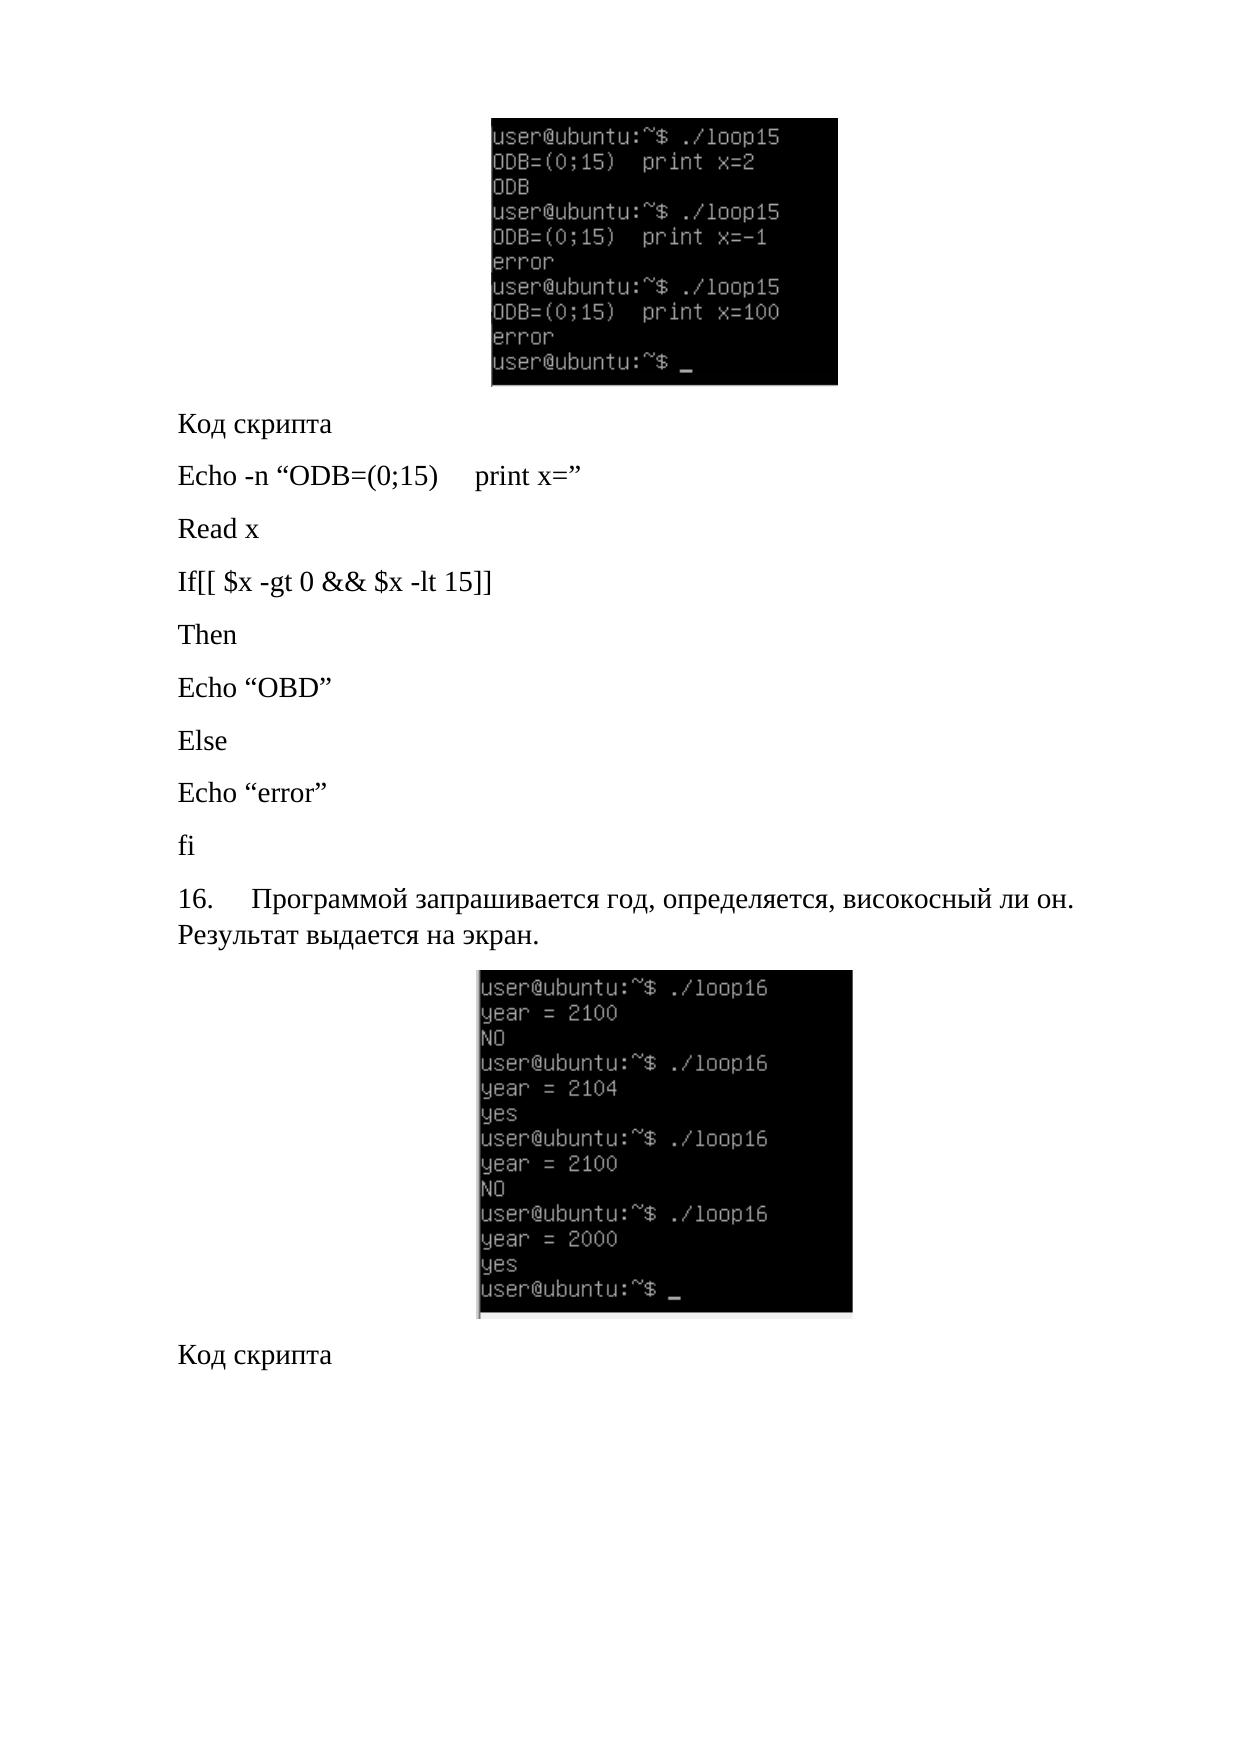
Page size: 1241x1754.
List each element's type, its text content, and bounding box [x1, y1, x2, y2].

picture [476, 970, 853, 1319]
text Echo -n “ODB=(0;15) print x=” [177, 458, 1152, 492]
text Echo “OBD” [177, 670, 1152, 703]
text Код скрипта [177, 1337, 1152, 1371]
text fi [177, 828, 1152, 862]
text 16. Программой запрашивается год, определяется, високосный ли он. Результат выдается на экран. [177, 881, 1152, 951]
text If[[ $x -gt 0 && $x -lt 15]] [177, 564, 1152, 598]
text Then [177, 617, 1152, 651]
picture [491, 118, 838, 387]
text Else [177, 723, 1152, 756]
text Echo “error” [177, 775, 1152, 809]
text Код скрипта [177, 406, 1152, 439]
text Read x [177, 511, 1152, 545]
